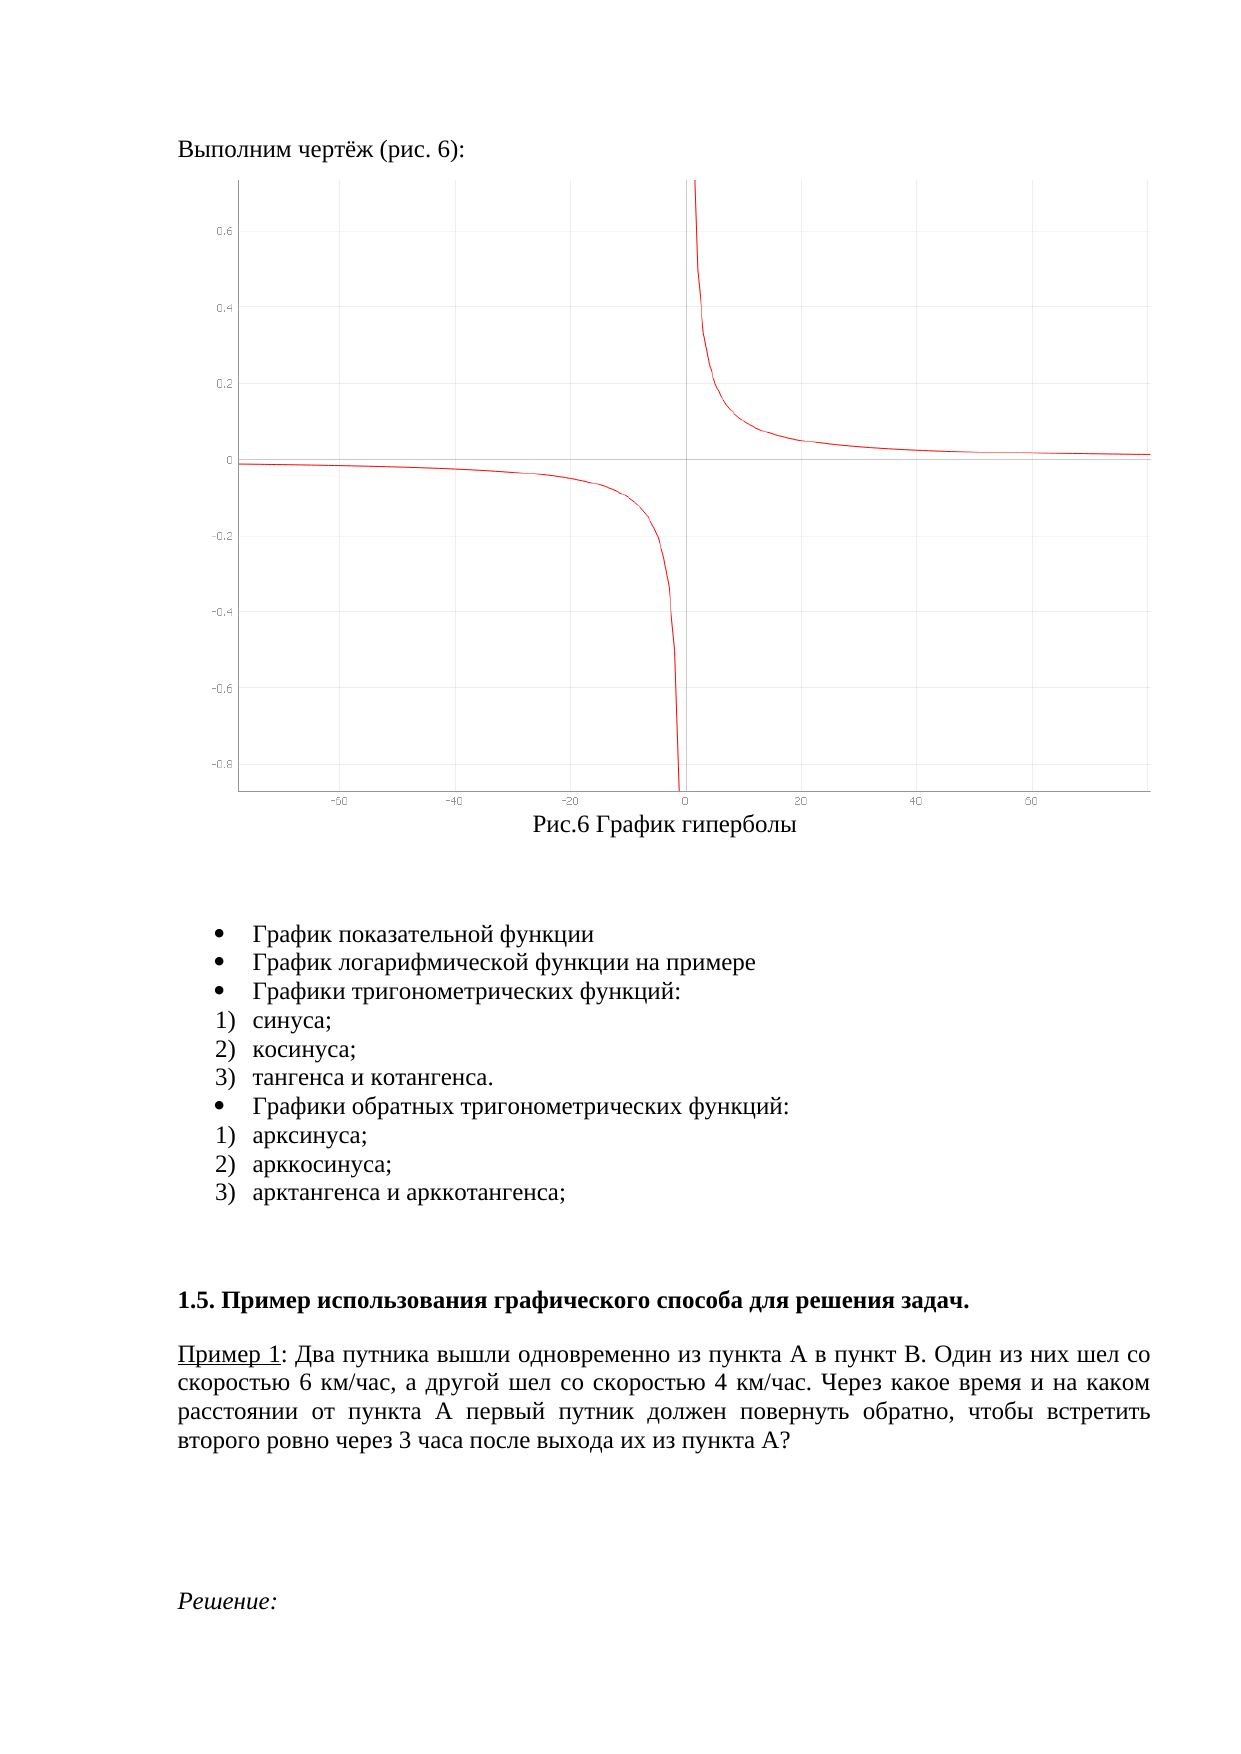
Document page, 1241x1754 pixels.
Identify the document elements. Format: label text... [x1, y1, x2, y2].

text Пример 1: Два путника вышли одновременно из пункта А в пункт В. Один из них шел со скоростью 6 км/час, а другой шел со скоростью 4 км/час. Через какое время и на каком расстоянии от пункта А первый путник должен повернуть обратно, чтобы встретить второго ровно через 3 часа после выхода их из пункта А? [177, 1339, 1152, 1454]
list График логарифмической функции на примере [215, 947, 1152, 976]
subtitle 1.5. Пример использования графического способа для решения задач. [177, 1285, 1152, 1314]
list Графики тригонометрических функций: [215, 976, 1152, 1005]
text Рис.6 График гиперболы [193, 180, 1136, 838]
list синуса; [215, 1005, 1152, 1034]
list График показательной функции [215, 919, 1152, 947]
list арккосинуса; [215, 1149, 1152, 1177]
list тангенса и котангенса. [215, 1062, 1152, 1091]
list арктангенса и арккотангенса; [215, 1177, 1152, 1206]
list Графики обратных тригонометрических функций: [215, 1091, 1152, 1120]
text Выполним чертёж (рис. 6): [177, 134, 1152, 163]
list косинуса; [215, 1034, 1152, 1062]
list арксинуса; [215, 1120, 1152, 1149]
text Решение: [177, 1586, 1152, 1615]
